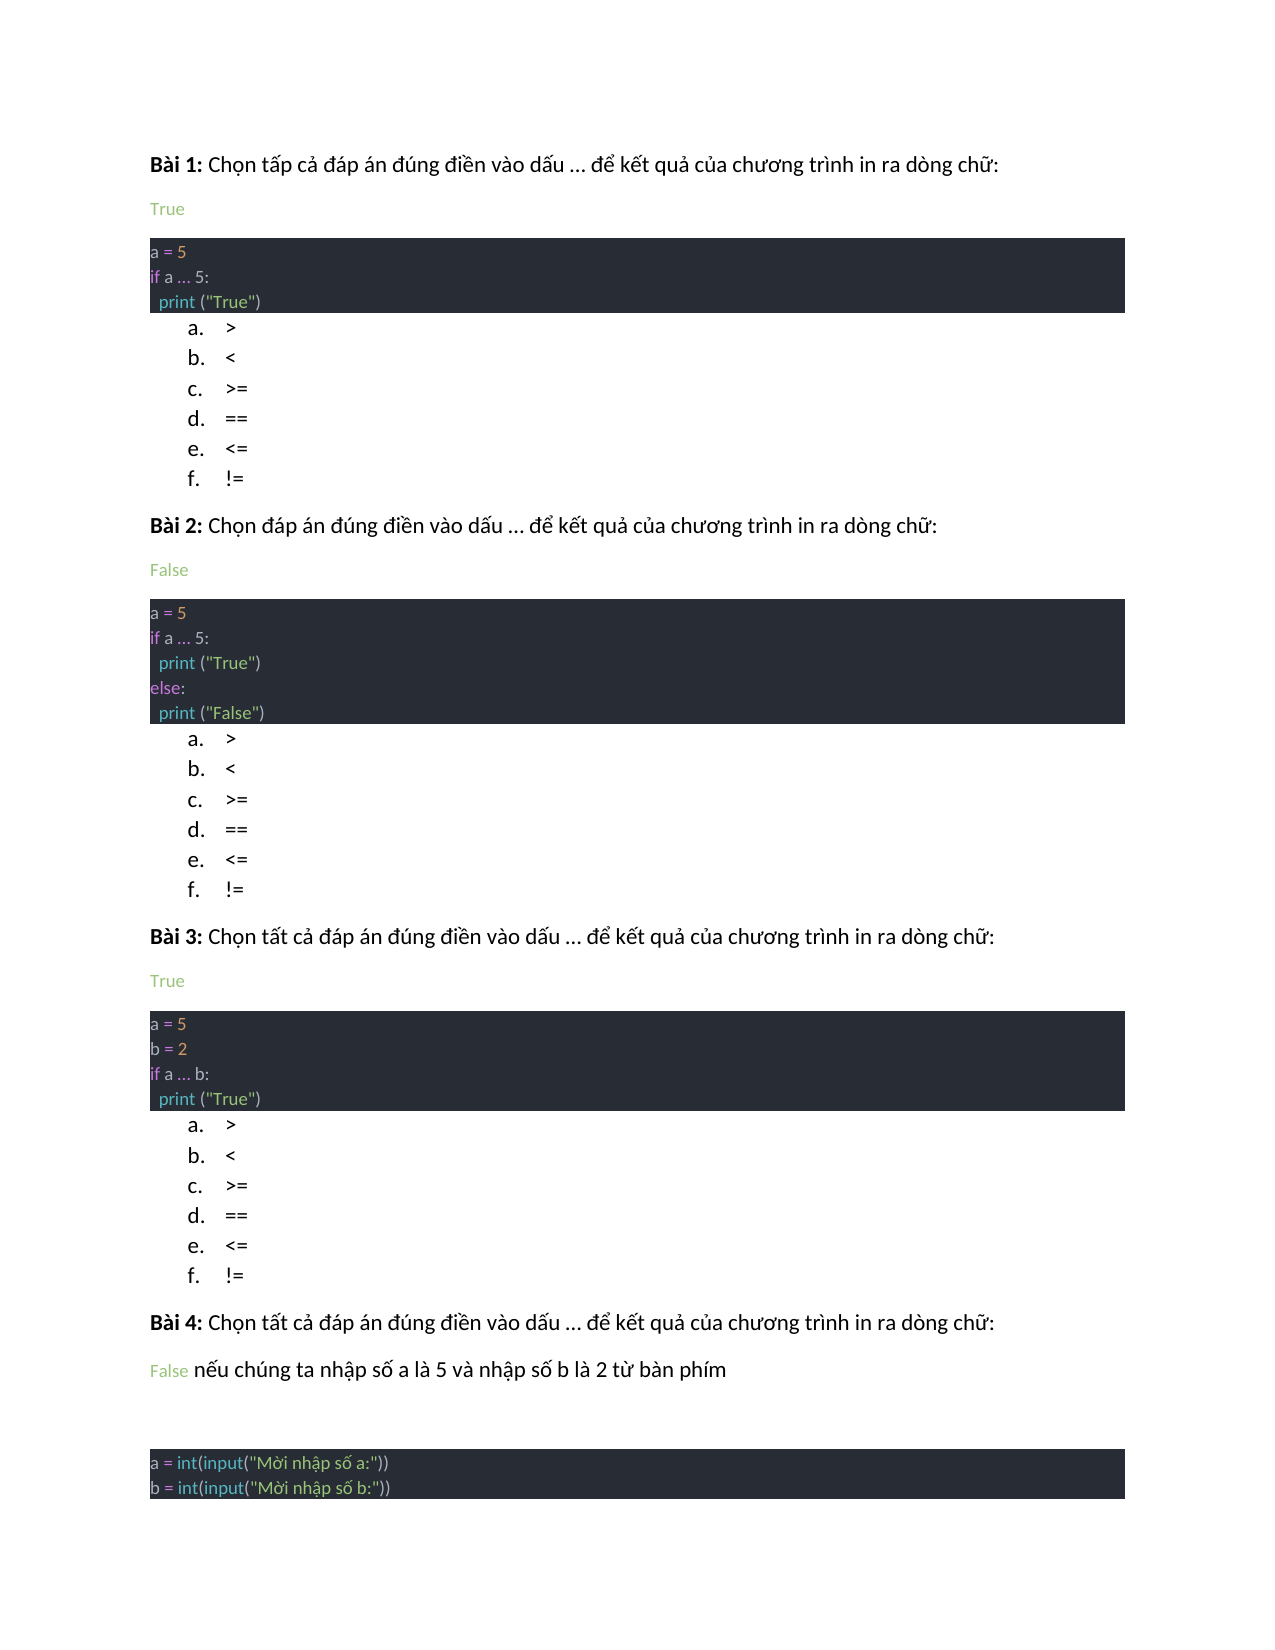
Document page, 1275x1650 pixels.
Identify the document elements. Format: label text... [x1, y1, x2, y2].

list == [187, 404, 1125, 432]
text if a … 5: [150, 624, 1125, 649]
list != [187, 1262, 1125, 1289]
list > [187, 724, 1125, 752]
list >= [187, 1171, 1125, 1199]
text else: [150, 674, 1125, 699]
list != [187, 464, 1125, 492]
list >= [187, 374, 1125, 402]
text if a … b: [150, 1061, 1125, 1086]
text print ("True") [150, 1086, 1125, 1111]
text Bài 1: Chọn tấp cả đáp án đúng điền vào dấu … để kết quả của chương trình in ra dòng chữ: [150, 150, 1125, 178]
text False [150, 558, 1125, 581]
list >= [187, 785, 1125, 813]
text Bài 3: Chọn tất cả đáp án đúng điền vào dấu … để kết quả của chương trình in ra dòng chữ: [150, 922, 1125, 950]
list < [187, 1141, 1125, 1169]
text Bài 4: Chọn tất cả đáp án đúng điền vào dấu … để kết quả của chương trình in ra dòng chữ: [150, 1308, 1125, 1336]
text a = int(input("Mời nhập số a:")) [150, 1449, 1125, 1474]
text Bài 2: Chọn đáp án đúng điền vào dấu … để kết quả của chương trình in ra dòng chữ: [150, 511, 1125, 539]
list < [187, 343, 1125, 371]
text print ("True") [150, 288, 1125, 313]
text True [150, 197, 1125, 220]
text if a … 5: [150, 263, 1125, 288]
list == [187, 815, 1125, 843]
list == [187, 1201, 1125, 1229]
list > [187, 313, 1125, 341]
text print ("True") [150, 649, 1125, 674]
text a = 5 [150, 1011, 1125, 1036]
list <= [187, 1231, 1125, 1259]
text True [150, 969, 1125, 992]
text a = 5 [150, 238, 1125, 263]
list <= [187, 434, 1125, 462]
list != [187, 875, 1125, 903]
text a = 5 [150, 599, 1125, 624]
text b = 2 [150, 1036, 1125, 1061]
text print ("False") [150, 699, 1125, 724]
text False nếu chúng ta nhập số a là 5 và nhập số b là 2 từ bàn phím [150, 1355, 1125, 1383]
text b = int(input("Mời nhập số b:")) [150, 1474, 1125, 1499]
list > [187, 1111, 1125, 1138]
list < [187, 754, 1125, 783]
list <= [187, 845, 1125, 873]
